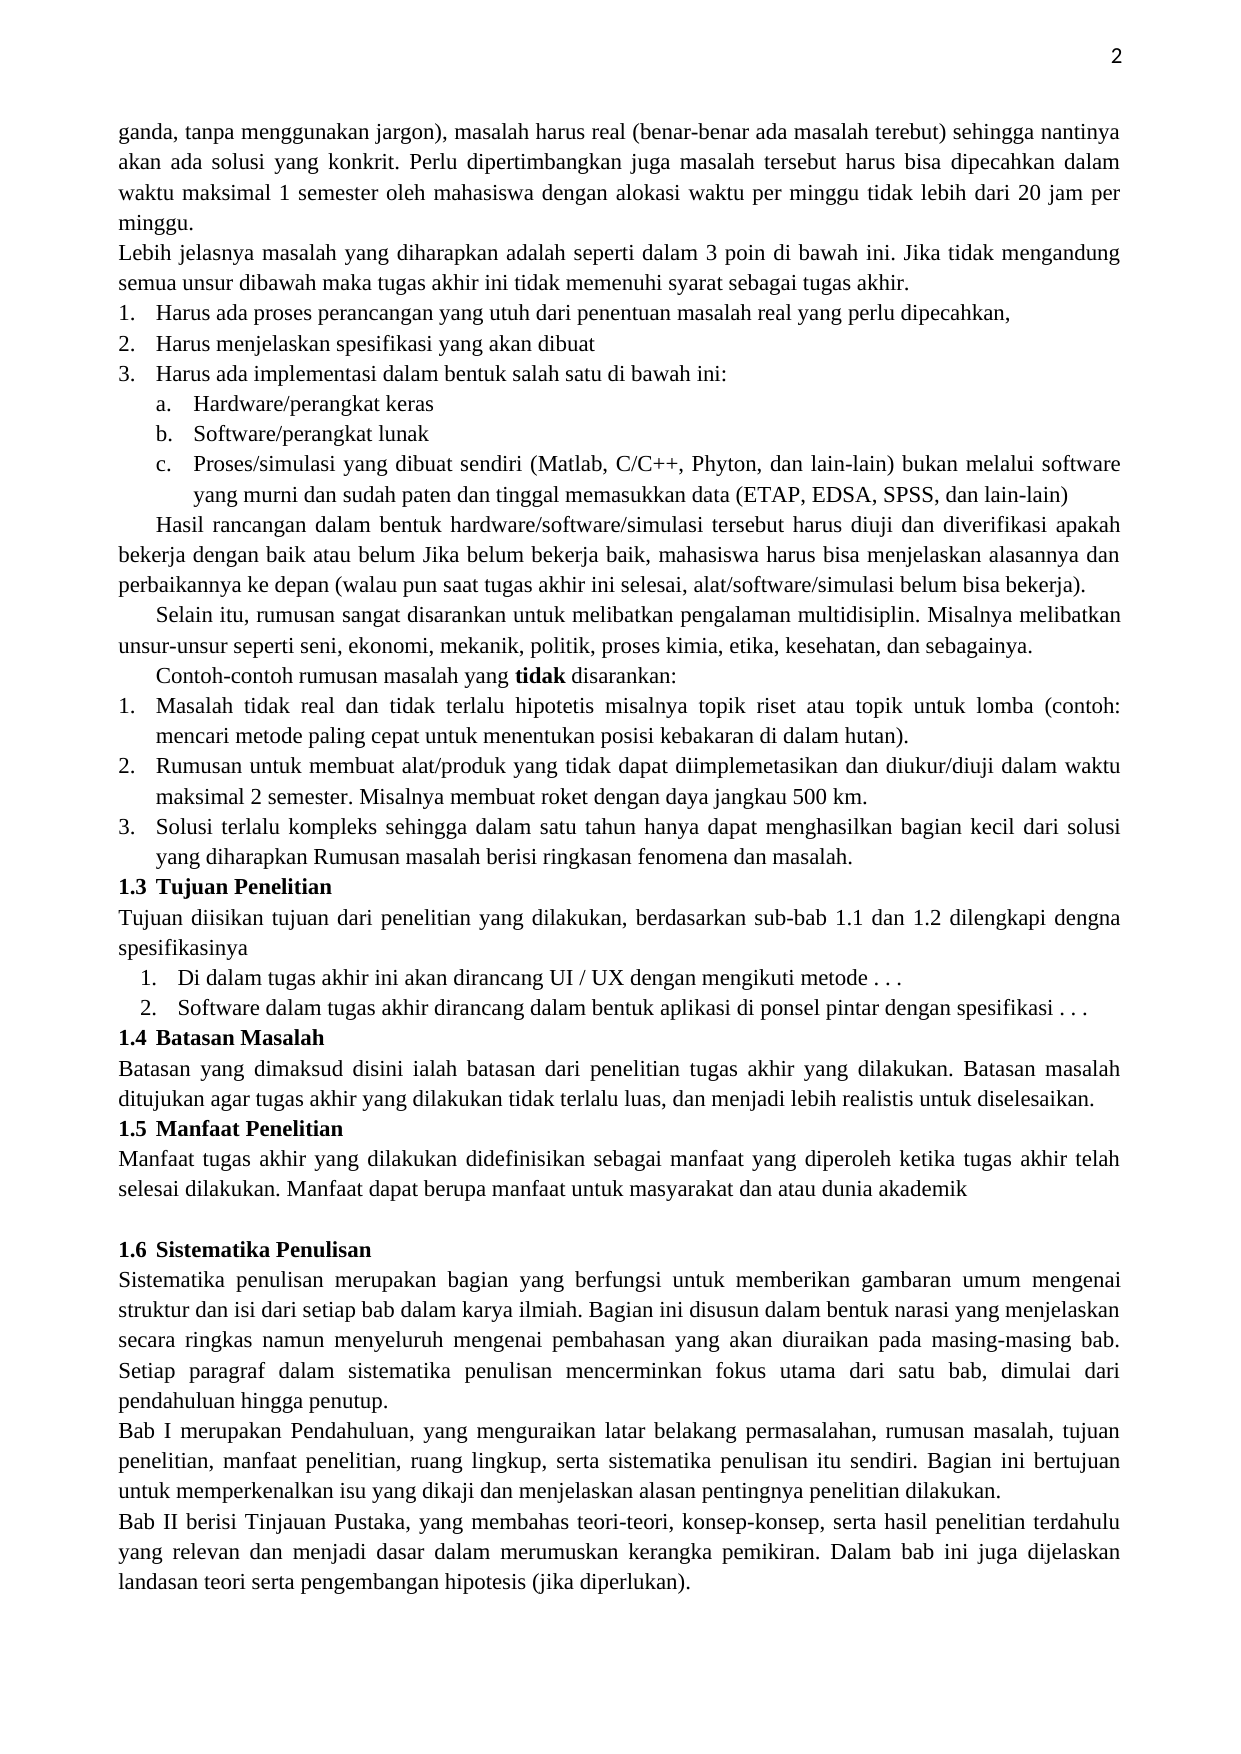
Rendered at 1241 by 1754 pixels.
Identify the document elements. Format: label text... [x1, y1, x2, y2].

text Lebih jelasnya masalah yang diharapkan adalah seperti dalam 3 poin di bawah ini. Jika tidak mengandung semua unsur dibawah maka tugas akhir ini tidak memenuhi syarat sebagai tugas akhir. [118, 239, 1122, 296]
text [118, 118, 1122, 235]
text Batasan yang dimaksud disini ialah batasan dari penelitian tugas akhir yang dilakukan. Batasan masalah ditujukan agar tugas akhir yang dilakukan tidak terlalu luas, dan menjadi lebih realistis untuk diselesaikan. [118, 1054, 1122, 1111]
list Hardware/perangkat keras [156, 390, 1122, 416]
text Contoh-contoh rumusan masalah yang tidak disarankan: [118, 662, 1122, 688]
list Solusi terlalu kompleks sehingga dalam satu tahun hanya dapat menghasilkan bagian kecil dari solusi yang diharapkan Rumusan masalah berisi ringkasan fenomena dan masalah. [118, 813, 1122, 869]
text Manfaat tugas akhir yang dilakukan didefinisikan sebagai manfaat yang diperoleh ketika tugas akhir telah selesai dilakukan. Manfaat dapat berupa manfaat untuk masyarakat dan atau dunia akademik [118, 1145, 1122, 1202]
text Bab II berisi Tinjauan Pustaka, yang membahas teori-teori, konsep-konsep, serta hasil penelitian terdahulu yang relevan dan menjadi dasar dalam merumuskan kerangka pemikiran. Dalam bab ini juga dijelaskan landasan teori serta pengembangan hipotesis (jika diperlukan). [118, 1508, 1122, 1594]
list Masalah tidak real dan tidak terlalu hipotetis misalnya topik riset atau topik untuk lomba (contoh: mencari metode paling cepat untuk menentukan posisi kebakaran di dalam hutan). [118, 692, 1122, 749]
subtitle Tujuan Penelitian [118, 873, 1122, 900]
list Harus ada implementasi dalam bentuk salah satu di bawah ini: [118, 360, 1122, 386]
text Tujuan diisikan tujuan dari penelitian yang dilakukan, berdasarkan sub-bab 1.1 dan 1.2 dilengkapi dengna spesifikasinya [118, 903, 1122, 960]
subtitle Batasan Masalah [118, 1024, 1122, 1051]
text Bab I merupakan Pendahuluan, yang menguraikan latar belakang permasalahan, rumusan masalah, tujuan penelitian, manfaat penelitian, ruang lingkup, serta sistematika penulisan itu sendiri. Bagian ini bertujuan untuk memperkenalkan isu yang dikaji dan menjelaskan alasan pentingnya penelitian dilakukan. [118, 1417, 1122, 1504]
list Proses/simulasi yang dibuat sendiri (Matlab, C/C++, Phyton, dan lain-lain) bukan melalui software yang murni dan sudah paten dan tinggal memasukkan data (ETAP, EDSA, SPSS, dan lain-lain) [156, 450, 1122, 507]
text Hasil rancangan dalam bentuk hardware/software/simulasi tersebut harus diuji dan diverifikasi apakah bekerja dengan baik atau belum Jika belum bekerja baik, mahasiswa harus bisa menjelaskan alasannya dan perbaikannya ke depan (walau pun saat tugas akhir ini selesai, alat/software/simulasi belum bisa bekerja). [118, 511, 1122, 598]
subtitle Sistematika Penulisan [118, 1236, 1122, 1262]
list Harus ada proses perancangan yang utuh dari penentuan masalah real yang perlu dipecahkan, [118, 299, 1122, 326]
list Software/perangkat lunak [156, 420, 1122, 447]
list Software dalam tugas akhir dirancang dalam bentuk aplikasi di ponsel pintar dengan spesifikasi . . . [140, 994, 1122, 1021]
subtitle Manfaat Penelitian [118, 1115, 1122, 1141]
list Di dalam tugas akhir ini akan dirancang UI / UX dengan mengikuti metode . . . [140, 964, 1122, 990]
text Sistematika penulisan merupakan bagian yang berfungsi untuk memberikan gambaran umum mengenai struktur dan isi dari setiap bab dalam karya ilmiah. Bagian ini disusun dalam bentuk narasi yang menjelaskan secara ringkas namun menyeluruh mengenai pembahasan yang akan diuraikan pada masing-masing bab. Setiap paragraf dalam sistematika penulisan mencerminkan fokus utama dari satu bab, dimulai dari pendahuluan hingga penutup. [118, 1266, 1122, 1413]
list Harus menjelaskan spesifikasi yang akan dibuat [118, 329, 1122, 356]
list Rumusan untuk membuat alat/produk yang tidak dapat diimplemetasikan dan diukur/diuji dalam waktu maksimal 2 semester. Misalnya membuat roket dengan daya jangkau 500 km. [118, 752, 1122, 809]
text Selain itu, rumusan sangat disarankan untuk melibatkan pengalaman multidisiplin. Misalnya melibatkan unsur-unsur seperti seni, ekonomi, mekanik, politik, proses kimia, etika, kesehatan, dan sebagainya. [118, 601, 1122, 658]
